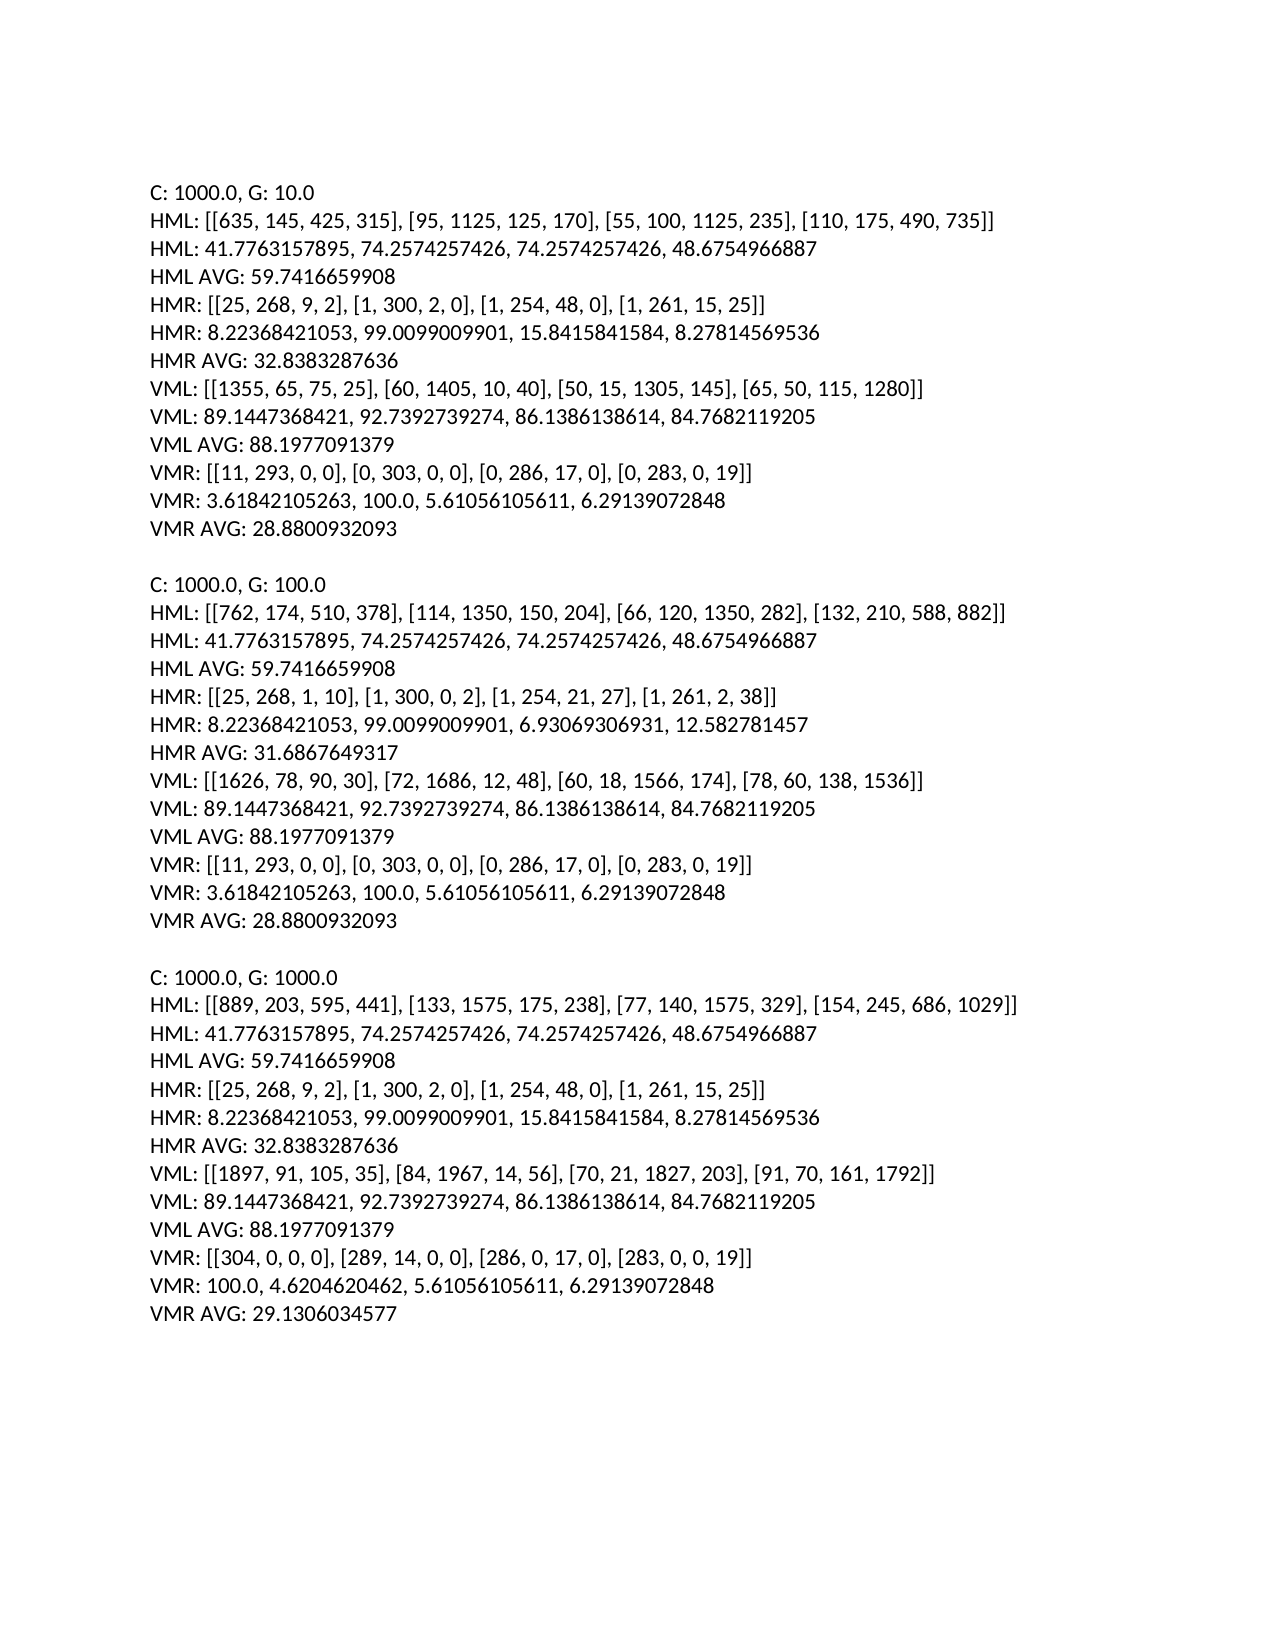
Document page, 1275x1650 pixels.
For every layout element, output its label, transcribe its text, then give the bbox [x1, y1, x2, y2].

text C: 1000.0, G: 10.0 [150, 178, 1125, 206]
text VMR AVG: 29.1306034577 [150, 1299, 1125, 1327]
text VMR: 100.0, 4.6204620462, 5.61056105611, 6.29139072848 [150, 1271, 1125, 1299]
text C: 1000.0, G: 100.0 [150, 570, 1125, 598]
text VML AVG: 88.1977091379 [150, 1215, 1125, 1243]
text VMR: [[11, 293, 0, 0], [0, 303, 0, 0], [0, 286, 17, 0], [0, 283, 0, 19]] [150, 851, 1125, 878]
text VML: [[1355, 65, 75, 25], [60, 1405, 10, 40], [50, 15, 1305, 145], [65, 50, 115, 1280]] [150, 374, 1125, 402]
text VML AVG: 88.1977091379 [150, 822, 1125, 851]
text HML: [[635, 145, 425, 315], [95, 1125, 125, 170], [55, 100, 1125, 235], [110, 175, 490, 735]] [150, 206, 1125, 234]
text HML: 41.7763157895, 74.2574257426, 74.2574257426, 48.6754966887 [150, 234, 1125, 262]
text HML AVG: 59.7416659908 [150, 1047, 1125, 1075]
text VMR: 3.61842105263, 100.0, 5.61056105611, 6.29139072848 [150, 878, 1125, 907]
text HMR AVG: 32.8383287636 [150, 1131, 1125, 1159]
text VMR AVG: 28.8800932093 [150, 907, 1125, 934]
text HMR AVG: 31.6867649317 [150, 738, 1125, 766]
text HMR: [[25, 268, 9, 2], [1, 300, 2, 0], [1, 254, 48, 0], [1, 261, 15, 25]] [150, 1075, 1125, 1103]
text HML AVG: 59.7416659908 [150, 262, 1125, 290]
text VML: 89.1447368421, 92.7392739274, 86.1386138614, 84.7682119205 [150, 1187, 1125, 1215]
text HML: [[889, 203, 595, 441], [133, 1575, 175, 238], [77, 140, 1575, 329], [154, 245, 686, 1029]] [150, 991, 1125, 1019]
text HML: 41.7763157895, 74.2574257426, 74.2574257426, 48.6754966887 [150, 626, 1125, 654]
text VMR: [[304, 0, 0, 0], [289, 14, 0, 0], [286, 0, 17, 0], [283, 0, 0, 19]] [150, 1243, 1125, 1271]
text VMR: [[11, 293, 0, 0], [0, 303, 0, 0], [0, 286, 17, 0], [0, 283, 0, 19]] [150, 458, 1125, 486]
text HML: 41.7763157895, 74.2574257426, 74.2574257426, 48.6754966887 [150, 1019, 1125, 1047]
text C: 1000.0, G: 1000.0 [150, 963, 1125, 991]
text VML: [[1897, 91, 105, 35], [84, 1967, 14, 56], [70, 21, 1827, 203], [91, 70, 161, 1792]] [150, 1159, 1125, 1187]
text HMR AVG: 32.8383287636 [150, 346, 1125, 374]
text HMR: [[25, 268, 1, 10], [1, 300, 0, 2], [1, 254, 21, 27], [1, 261, 2, 38]] [150, 682, 1125, 710]
text VML: 89.1447368421, 92.7392739274, 86.1386138614, 84.7682119205 [150, 794, 1125, 822]
text VMR: 3.61842105263, 100.0, 5.61056105611, 6.29139072848 [150, 486, 1125, 514]
text VML: 89.1447368421, 92.7392739274, 86.1386138614, 84.7682119205 [150, 402, 1125, 430]
text HMR: 8.22368421053, 99.0099009901, 15.8415841584, 8.27814569536 [150, 318, 1125, 346]
text VML AVG: 88.1977091379 [150, 430, 1125, 458]
text HMR: 8.22368421053, 99.0099009901, 6.93069306931, 12.582781457 [150, 710, 1125, 738]
text HML: [[762, 174, 510, 378], [114, 1350, 150, 204], [66, 120, 1350, 282], [132, 210, 588, 882]] [150, 598, 1125, 626]
text HMR: 8.22368421053, 99.0099009901, 15.8415841584, 8.27814569536 [150, 1103, 1125, 1131]
text HML AVG: 59.7416659908 [150, 654, 1125, 682]
text VMR AVG: 28.8800932093 [150, 514, 1125, 542]
text VML: [[1626, 78, 90, 30], [72, 1686, 12, 48], [60, 18, 1566, 174], [78, 60, 138, 1536]] [150, 766, 1125, 794]
text HMR: [[25, 268, 9, 2], [1, 300, 2, 0], [1, 254, 48, 0], [1, 261, 15, 25]] [150, 290, 1125, 318]
